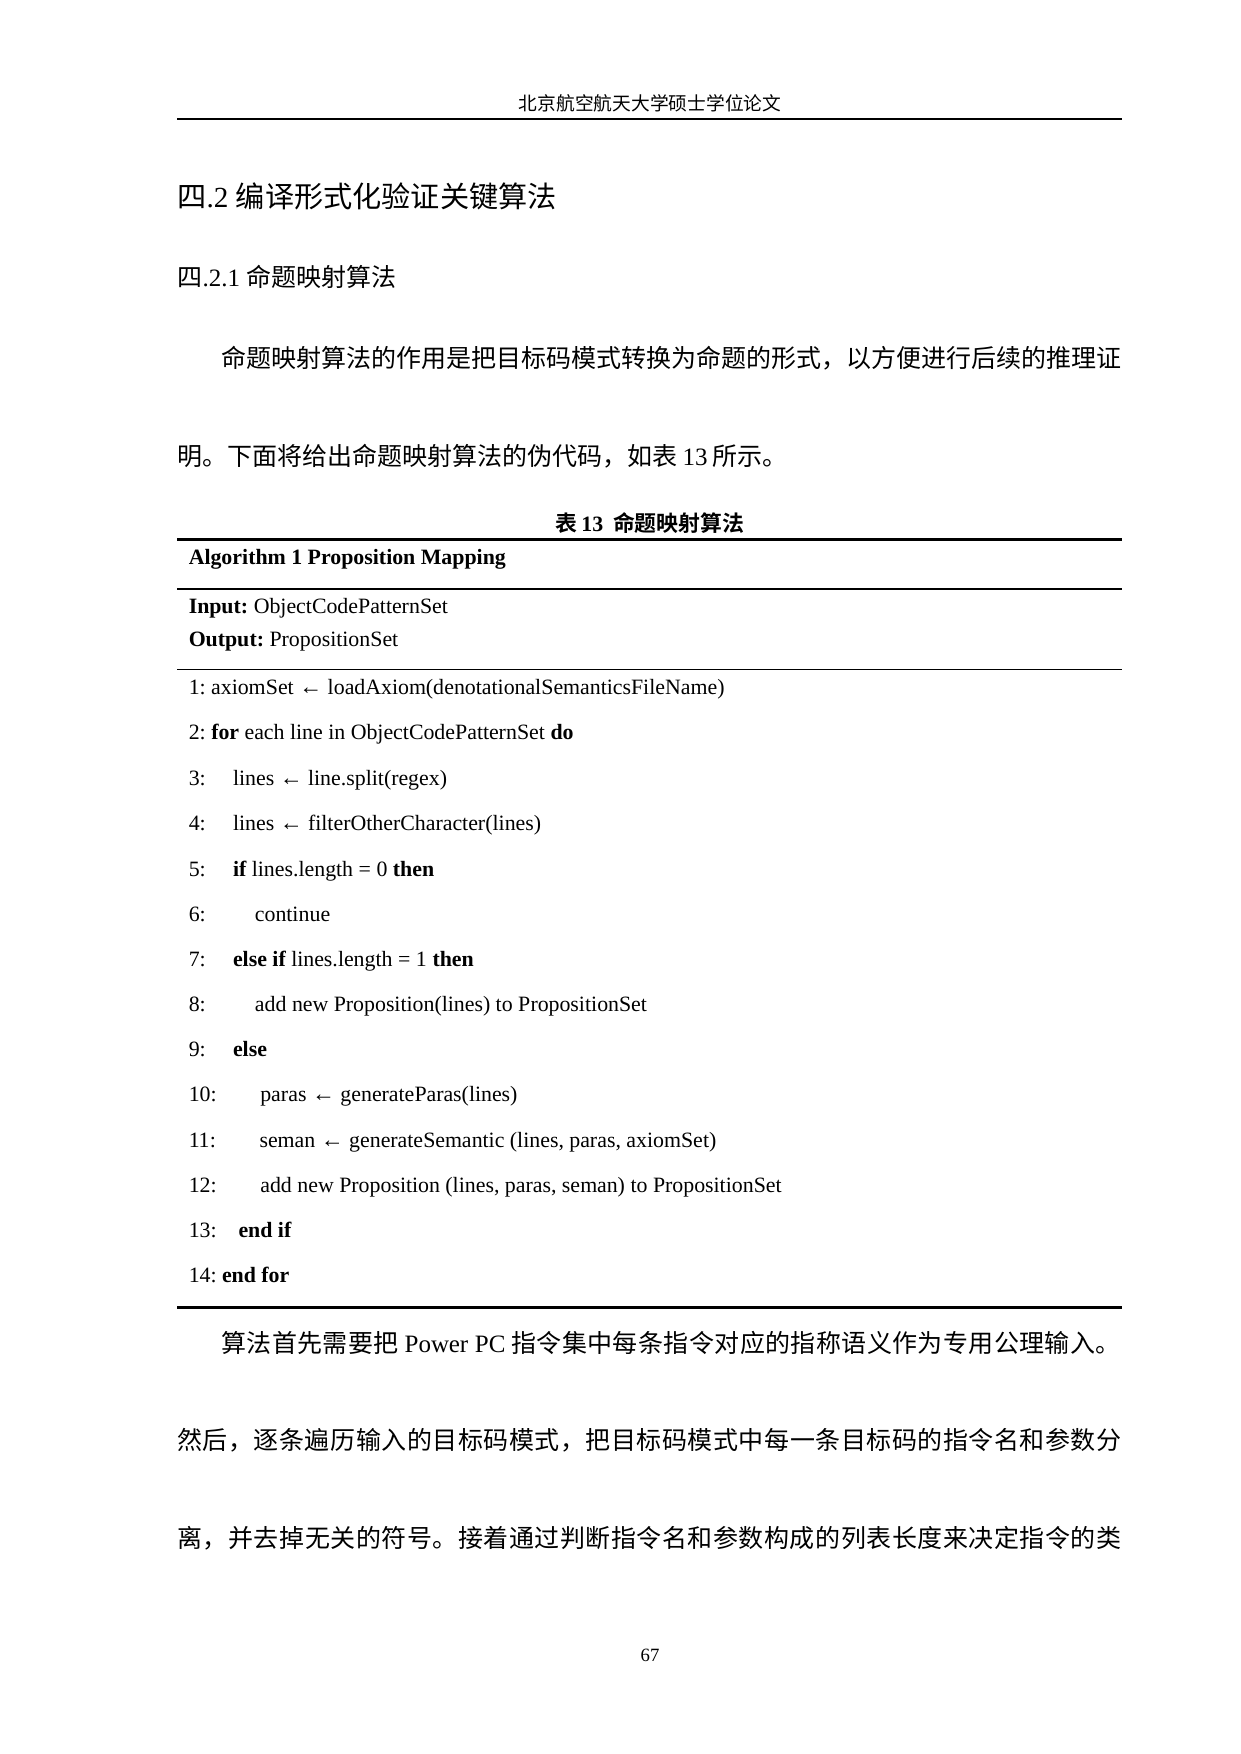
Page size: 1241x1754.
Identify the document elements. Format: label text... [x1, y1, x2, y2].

table_cell 1: axiomSet ← loadAxiom(denotationalSemanticsFileName) 2: for each line in ObjectCodePatternSet do 3: lines ← line.split(regex) 4: lines ← filterOtherCharacter(lines) 5: if lines.length = 0 then 6: continue 7: else if lines.length = 1 then 8: add new Proposition(lines) to PropositionSet 9: else 10: paras ← generateParas(lines) 11: seman ← generateSemantic (lines, paras, axiomSet) 12: add new Proposition (lines, paras, seman) to PropositionSet 13: end if 14: end for [177, 670, 1122, 1306]
text 表13 命题映射算法 [177, 505, 1122, 538]
table_cell Input: ObjectCodePatternSet Output: PropositionSet [177, 590, 1122, 669]
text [177, 1309, 1122, 1569]
subtitle 命题映射算法 [177, 243, 1122, 308]
text 命题映射算法的作用是把目标码模式转换为命题的形式，以方便进行后续的推理证明。下面将给出命题映射算法的伪代码，如表13所示。 [177, 324, 1122, 487]
subtitle 编译形式化验证关键算法 [177, 162, 1122, 227]
table_header Algorithm 1 Proposition Mapping [177, 541, 1122, 587]
